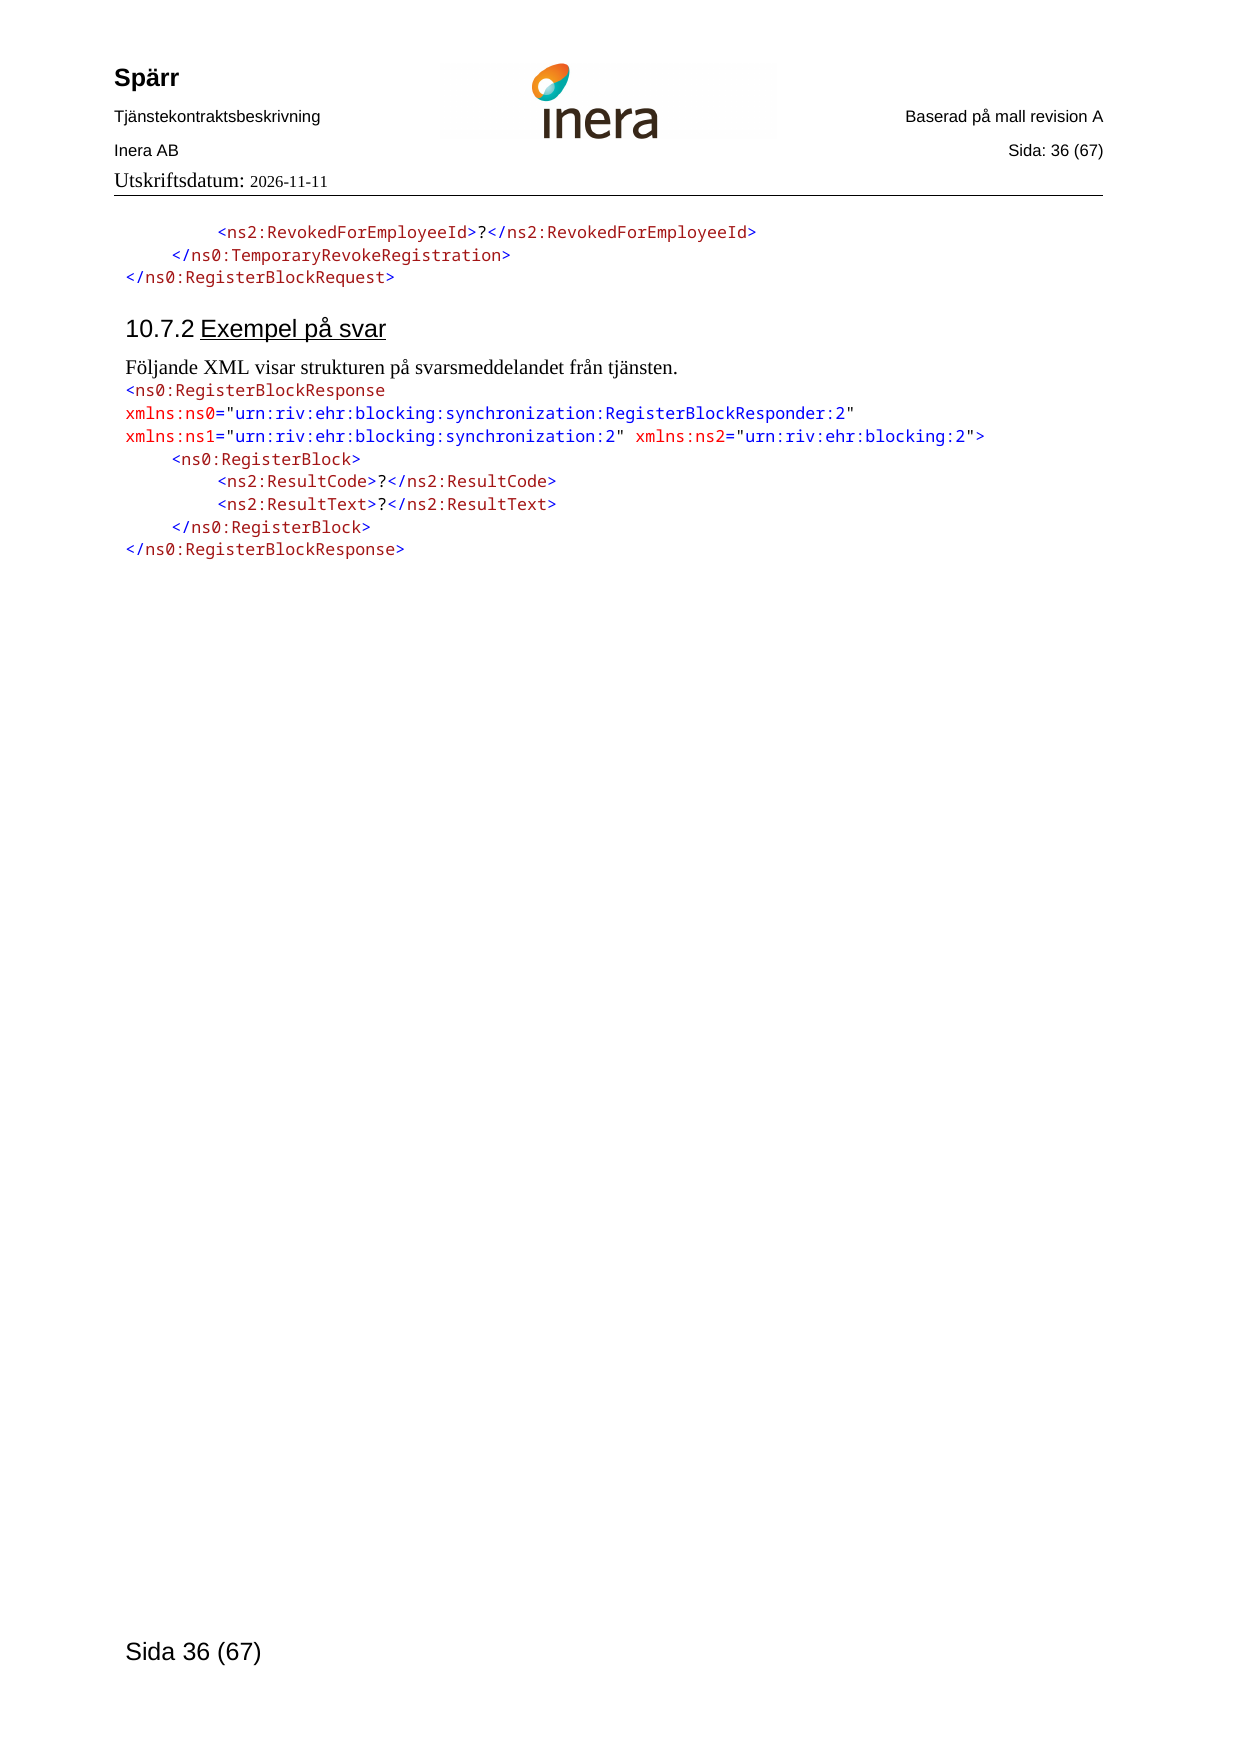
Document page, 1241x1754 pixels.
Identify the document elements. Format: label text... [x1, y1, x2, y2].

text </ns0:TemporaryRevokeRegistration> [171, 243, 1115, 266]
text </ns0:RegisterBlock> [171, 515, 1115, 538]
picture [439, 63, 777, 139]
text <ns2:ResultText>?</ns2:ResultText> [217, 492, 1115, 515]
text <ns2:RevokedForEmployeeId>?</ns2:RevokedForEmployeeId> [217, 221, 1115, 243]
text </ns0:RegisterBlockRequest> [125, 266, 1115, 289]
text </ns0:RegisterBlockResponse> [125, 538, 1115, 561]
text <ns2:ResultCode>?</ns2:ResultCode> [217, 470, 1115, 492]
text Följande XML visar strukturen på svarsmeddelandet från tjänsten. [125, 355, 1115, 379]
subtitle Exempel på svar [125, 314, 1115, 342]
text <ns0:RegisterBlock> [171, 447, 1115, 470]
text <ns0:RegisterBlockResponse xmlns:ns0="urn:riv:ehr:blocking:synchronization:RegisterBlockResponder:2" xmlns:ns1="urn:riv:ehr:blocking:synchronization:2" xmlns:ns2="urn:riv:ehr:blocking:2"> [125, 379, 1115, 447]
